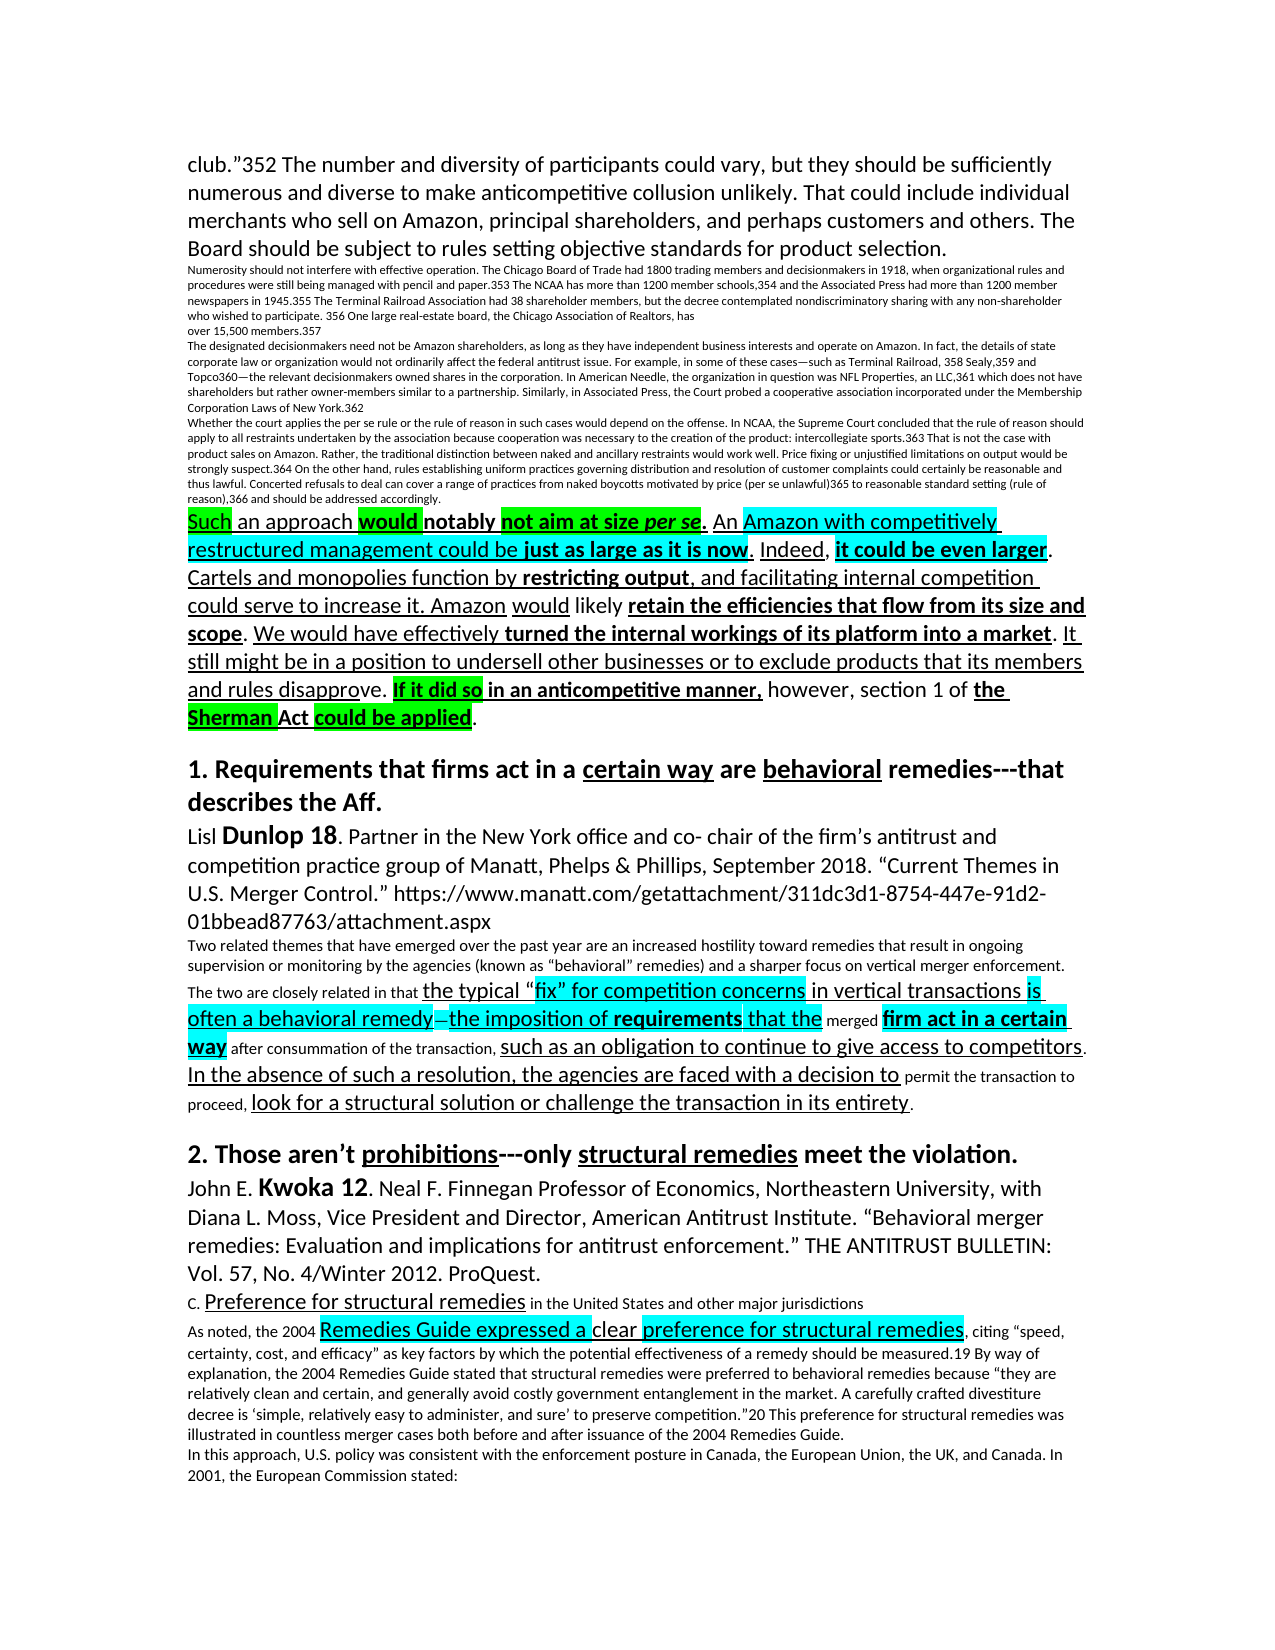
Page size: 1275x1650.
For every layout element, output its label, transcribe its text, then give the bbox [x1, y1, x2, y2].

text The designated decisionmakers need not be Amazon shareholders, as long as they have independent business interests and operate on Amazon. In fact, the details of state corporate law or organization would not ordinarily affect the federal antitrust issue. For example, in some of these cases—such as Terminal Railroad, 358 Sealy,359 and Topco360—the relevant decisionmakers owned shares in the corporation. In American Needle, the organization in question was NFL Properties, an LLC,361 which does not have shareholders but rather owner-members similar to a partnership. Similarly, in Associated Press, the Court probed a cooperative association incorporated under the Membership Corporation Laws of New York.362 [187, 339, 1087, 415]
text Two related themes that have emerged over the past year are an increased hostility toward remedies that result in ongoing supervision or monitoring by the agencies (known as “behavioral” remedies) and a sharper focus on vertical merger enforcement. The two are closely related in that the typical “fix” for competition concerns in vertical transactions is often a behavioral remedy—the imposition of requirements that the merged firm act in a certain way after consummation of the transaction, such as an obligation to continue to give access to competitors. In the absence of such a resolution, the agencies are faced with a decision to permit the transaction to proceed, look for a structural solution or challenge the transaction in its entirety. [187, 935, 1087, 1116]
text In this approach, U.S. policy was consistent with the enforcement posture in Canada, the European Union, the UK, and Canada. In 2001, the European Commission stated: [187, 1444, 1087, 1485]
text John E. Kwoka 12. Neal F. Finnegan Professor of Economics, Northeastern University, with Diana L. Moss, Vice President and Director, American Antitrust Institute. “Behavioral merger remedies: Evaluation and implications for antitrust enforcement.” THE ANTITRUST BULLETIN: Vol. 57, No. 4/Winter 2012. ProQuest. [187, 1170, 1087, 1287]
text As noted, the 2004 Remedies Guide expressed a clear preference for structural remedies, citing “speed, certainty, cost, and efficacy” as key factors by which the potential effectiveness of a remedy should be measured.19 By way of explanation, the 2004 Remedies Guide stated that structural remedies were preferred to behavioral remedies because “they are relatively clean and certain, and generally avoid costly government entanglement in the market. A carefully crafted divestiture decree is ‘simple, relatively easy to administer, and sure’ to preserve competition.”20 This preference for structural remedies was illustrated in countless merger cases both before and after issuance of the 2004 Remedies Guide. [187, 1315, 1087, 1444]
text Whether the court applies the per se rule or the rule of reason in such cases would depend on the offense. In NCAA, the Supreme Court concluded that the rule of reason should apply to all restraints undertaken by the association because cooperation was necessary to the creation of the product: intercollegiate sports.363 That is not the case with product sales on Amazon. Rather, the traditional distinction between naked and ancillary restraints would work well. Price fixing or unjustified limitations on output would be strongly suspect.364 On the other hand, rules establishing uniform practices governing distribution and resolution of customer complaints could certainly be reasonable and thus lawful. Concerted refusals to deal can cover a range of practices from naked boycotts motivated by price (per se unlawful)365 to reasonable standard setting (rule of reason),366 and should be addressed accordingly. [187, 415, 1087, 507]
subtitle 1. Requirements that firms act in a certain way are behavioral remedies---that describes the Aff. [187, 752, 1087, 818]
subtitle 2. Those aren’t prohibitions---only structural remedies meet the violation. [187, 1137, 1087, 1170]
text Lisl Dunlop 18. Partner in the New York office and co- chair of the firm’s antitrust and competition practice group of Manatt, Phelps & Phillips, September 2018. “Current Themes in U.S. Merger Control.” https://www.manatt.com/getattachment/311dc3d1-8754-447e-91d2-01bbead87763/attachment.aspx [187, 818, 1087, 935]
text Numerosity should not interfere with effective operation. The Chicago Board of Trade had 1800 trading members and decisionmakers in 1918, when organizational rules and procedures were still being managed with pencil and paper.353 The NCAA has more than 1200 member schools,354 and the Associated Press had more than 1200 member newspapers in 1945.355 The Terminal Railroad Association had 38 shareholder members, but the decree contemplated nondiscriminatory sharing with any non-shareholder who wished to participate. 356 One large real-estate board, the Chicago Association of Realtors, has [187, 262, 1087, 323]
text C. Preference for structural remedies in the United States and other major jurisdictions [187, 1287, 1087, 1315]
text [187, 150, 1087, 262]
text over 15,500 members.357 [187, 323, 1087, 339]
text Such an approach would notably not aim at size per se. An Amazon with competitively restructured management could be just as large as it is now. Indeed, it could be even larger. Cartels and monopolies function by restricting output, and facilitating internal competition could serve to increase it. Amazon would likely retain the efficiencies that flow from its size and scope. We would have effectively turned the internal workings of its platform into a market. It still might be in a position to undersell other businesses or to exclude products that its members and rules disapprove. If it did so in an anticompetitive manner, however, section 1 of the Sherman Act could be applied. [187, 507, 1087, 731]
